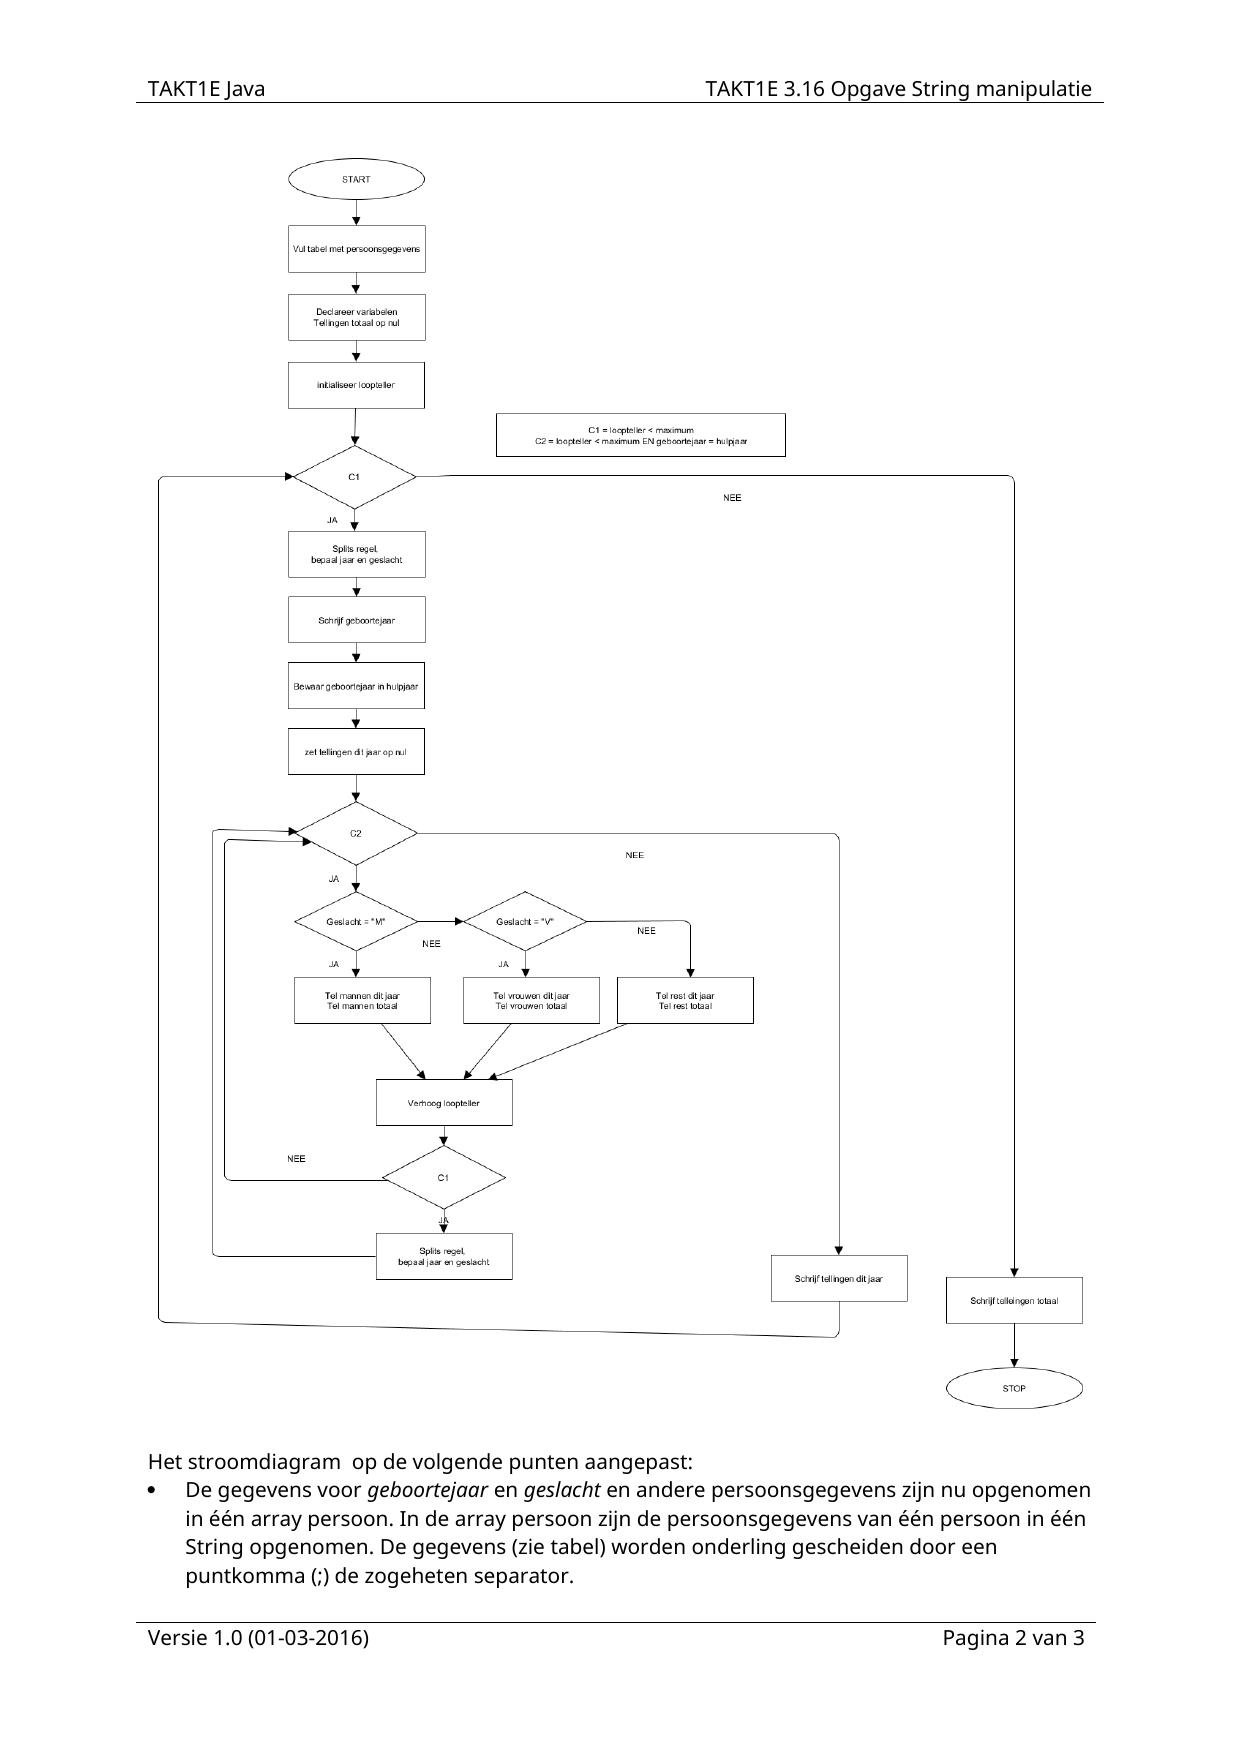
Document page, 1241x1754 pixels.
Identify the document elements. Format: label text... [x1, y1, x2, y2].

picture [147, 147, 1093, 1419]
text Het stroomdiagram op de volgende punten aangepast: [148, 1447, 1093, 1475]
list De gegevens voor geboortejaar en geslacht en andere persoonsgegevens zijn nu opgenomen in één array persoon. In de array persoon zijn de persoonsgegevens van één persoon in één String opgenomen. De gegevens (zie tabel) worden onderling gescheiden door een puntkomma (;) de zogeheten separator. [148, 1475, 1093, 1589]
